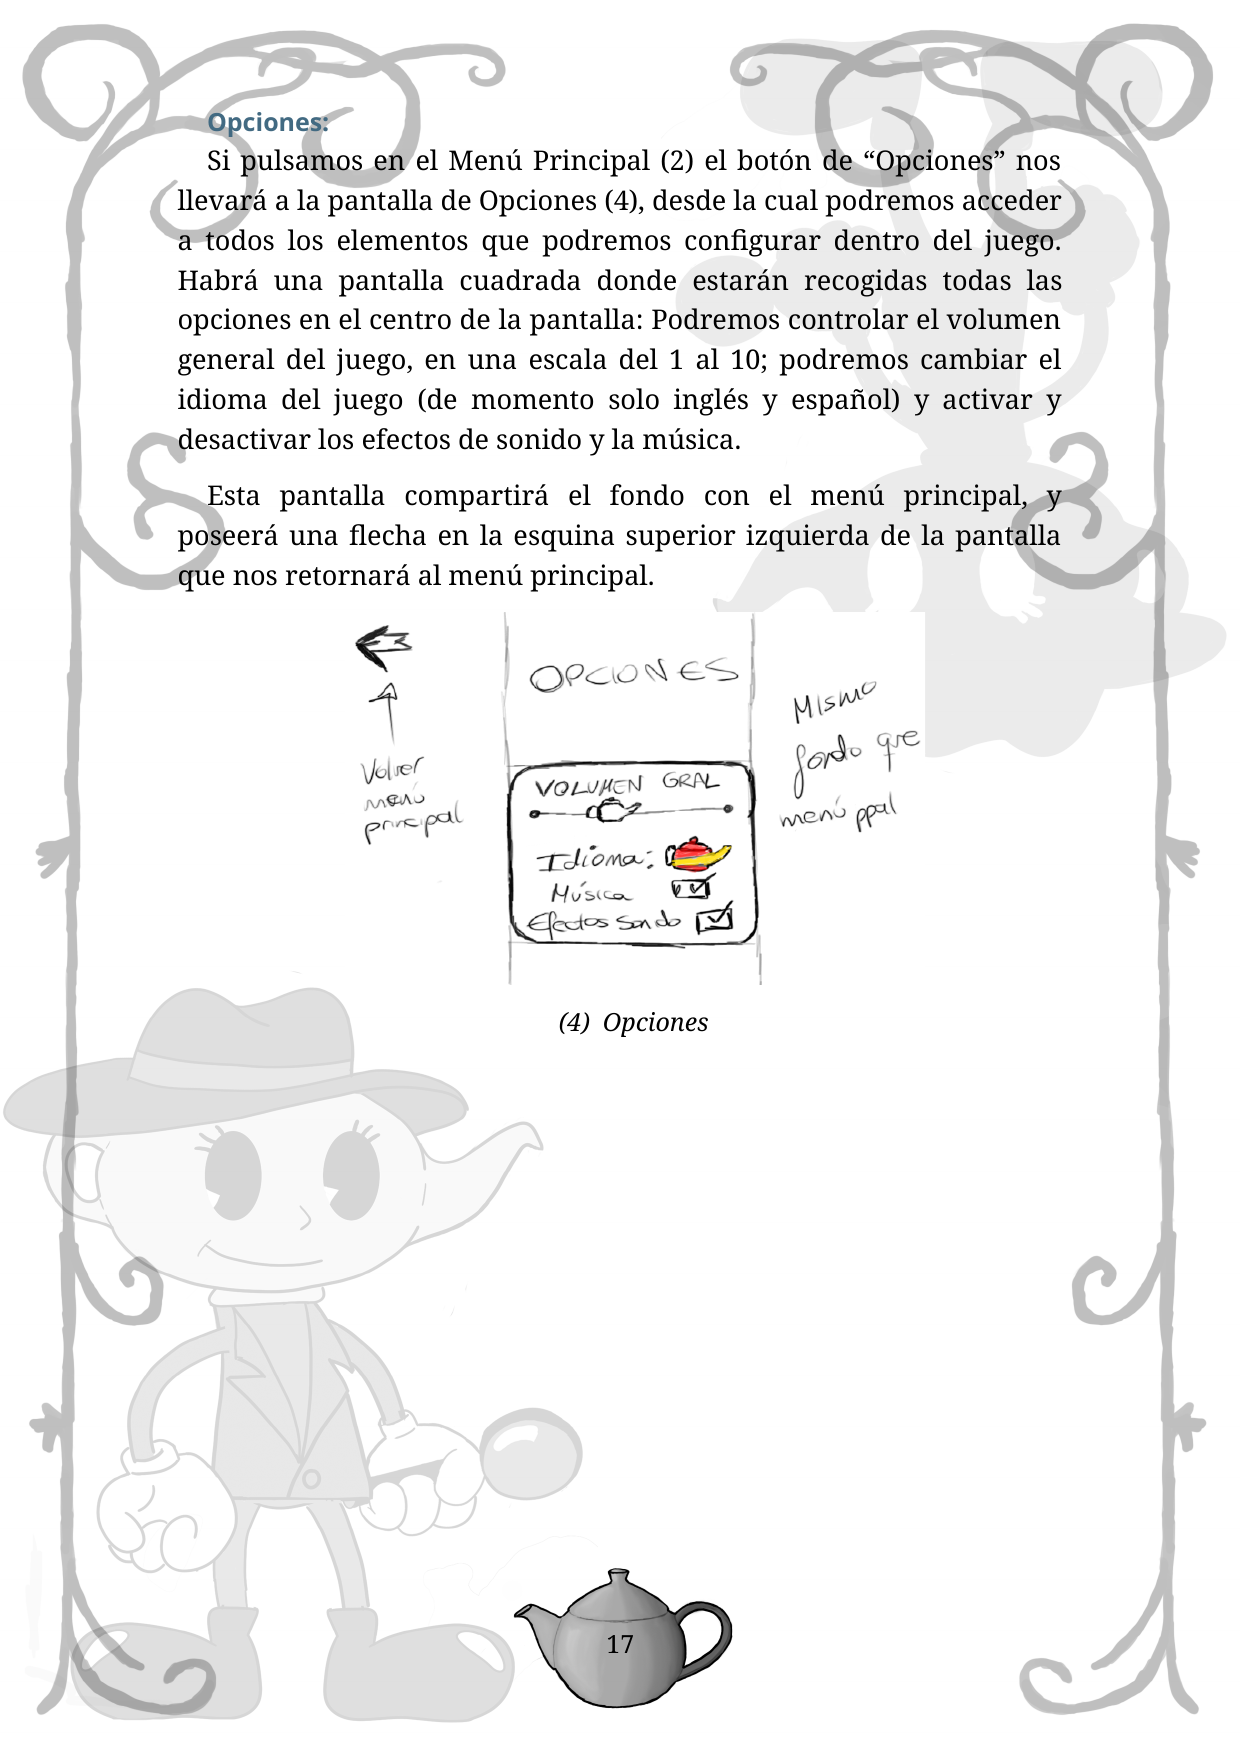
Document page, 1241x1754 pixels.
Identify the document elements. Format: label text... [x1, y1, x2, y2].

subtitle Opciones: [177, 105, 1063, 139]
text Esta pantalla compartirá el fondo con el menú principal, y poseerá una flecha en la esquina superior izquierda de la pantalla que nos retornará al menú principal. [177, 477, 1063, 593]
picture [0, 0, 1241, 1733]
text Si pulsamos en el Menú Principal (2) el botón de “Opciones” nos llevará a la pantalla de Opciones (4), desde la cual podremos acceder a todos los elementos que podremos configurar dentro del juego. Habrá una pantalla cuadrada donde estarán recogidas todas las opciones en el centro de la pantalla: Podremos controlar el volumen general del juego, en una escala del 1 al 10; podremos cambiar el idioma del juego (de momento solo inglés y español) y activar y desactivar los efectos de sonido y la música. [177, 142, 1063, 457]
list Opciones [177, 1004, 1063, 1038]
